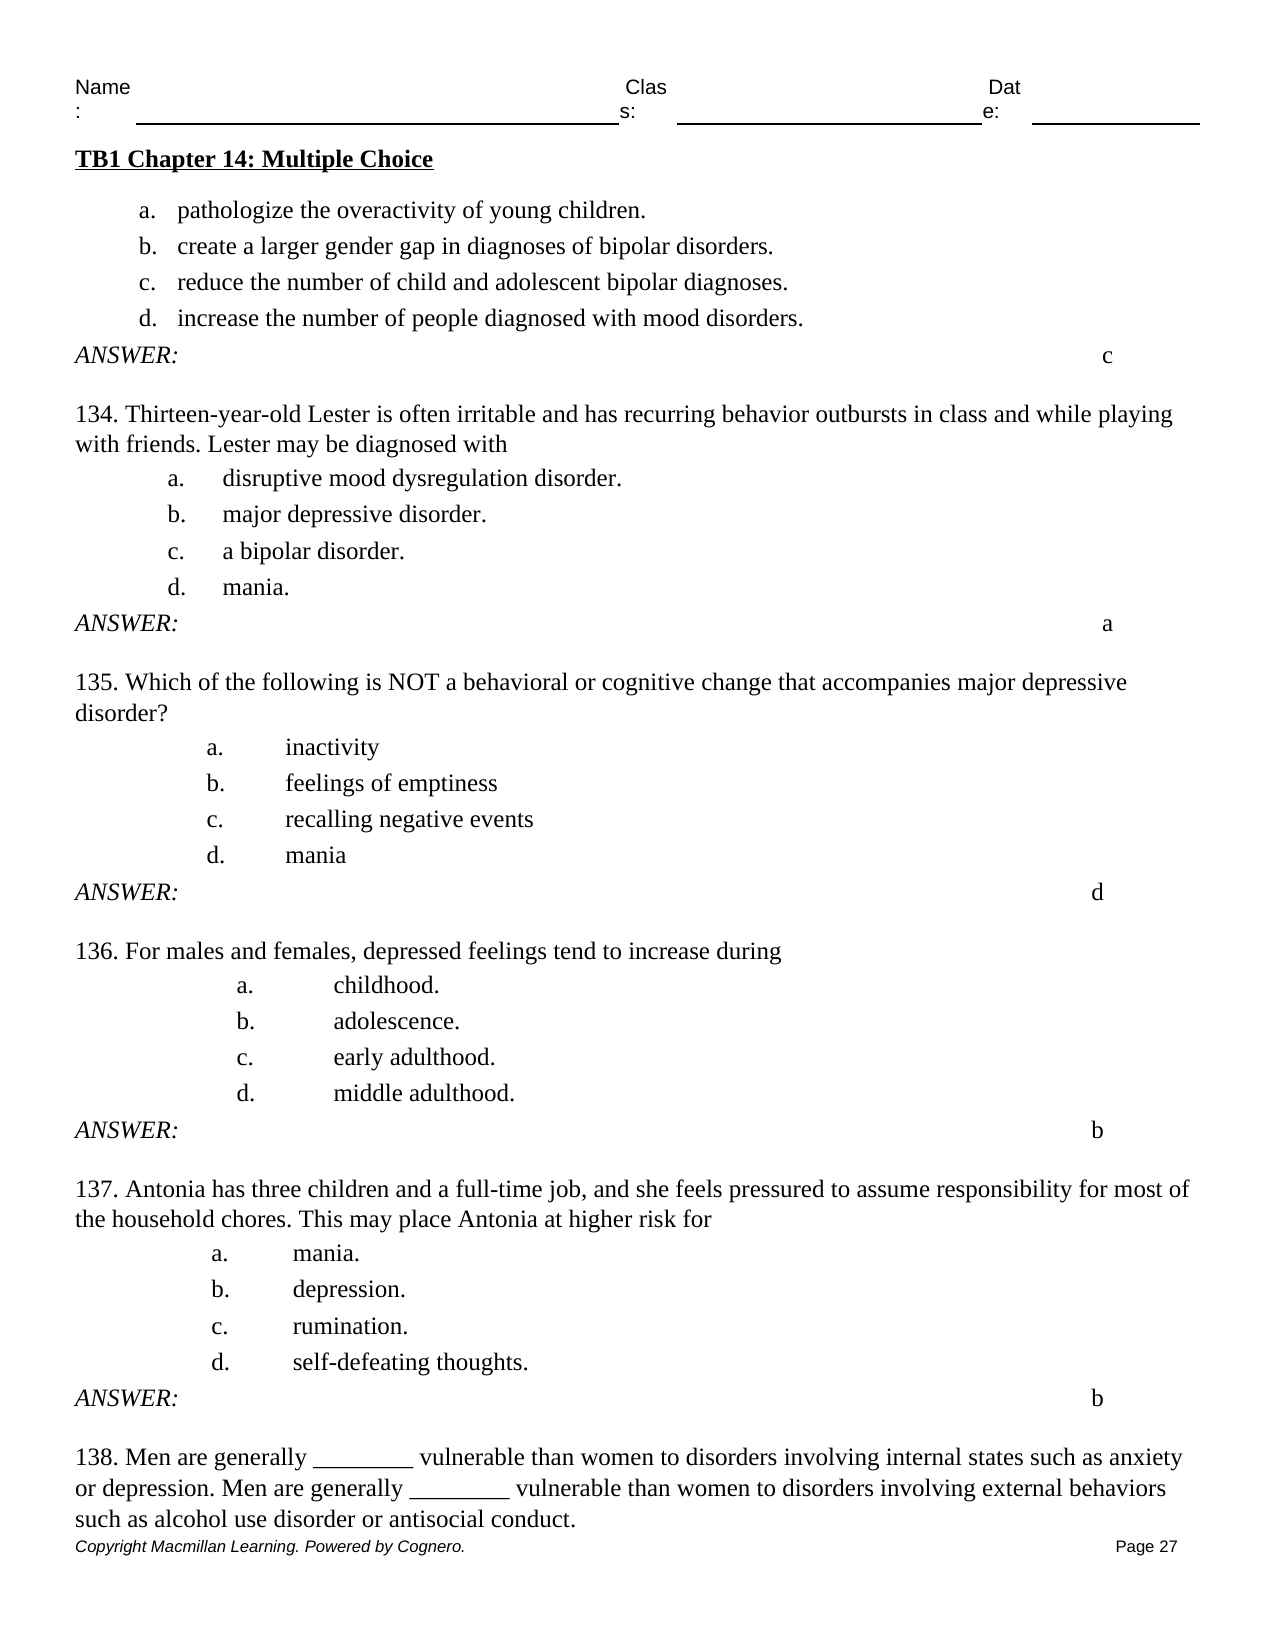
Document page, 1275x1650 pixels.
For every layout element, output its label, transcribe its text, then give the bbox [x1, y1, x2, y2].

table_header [75, 192, 1200, 372]
table_header 136. For males and females, depressed feelings tend to increase during [75, 936, 1200, 1147]
table_header 134. Thirteen-year-old Lester is often irritable and has recurring behavior outbursts in class and while playing with friends. Lester may be diagnosed with [75, 399, 1200, 640]
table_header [75, 1442, 1200, 1534]
table_header 135. Which of the following is NOT a behavioral or cognitive change that accompanies major depressive disorder? [75, 667, 1200, 909]
table_header 137. Antonia has three children and a full-time job, and she feels pressured to assume responsibility for most of the household chores. This may place Antonia at higher risk for [75, 1174, 1200, 1415]
